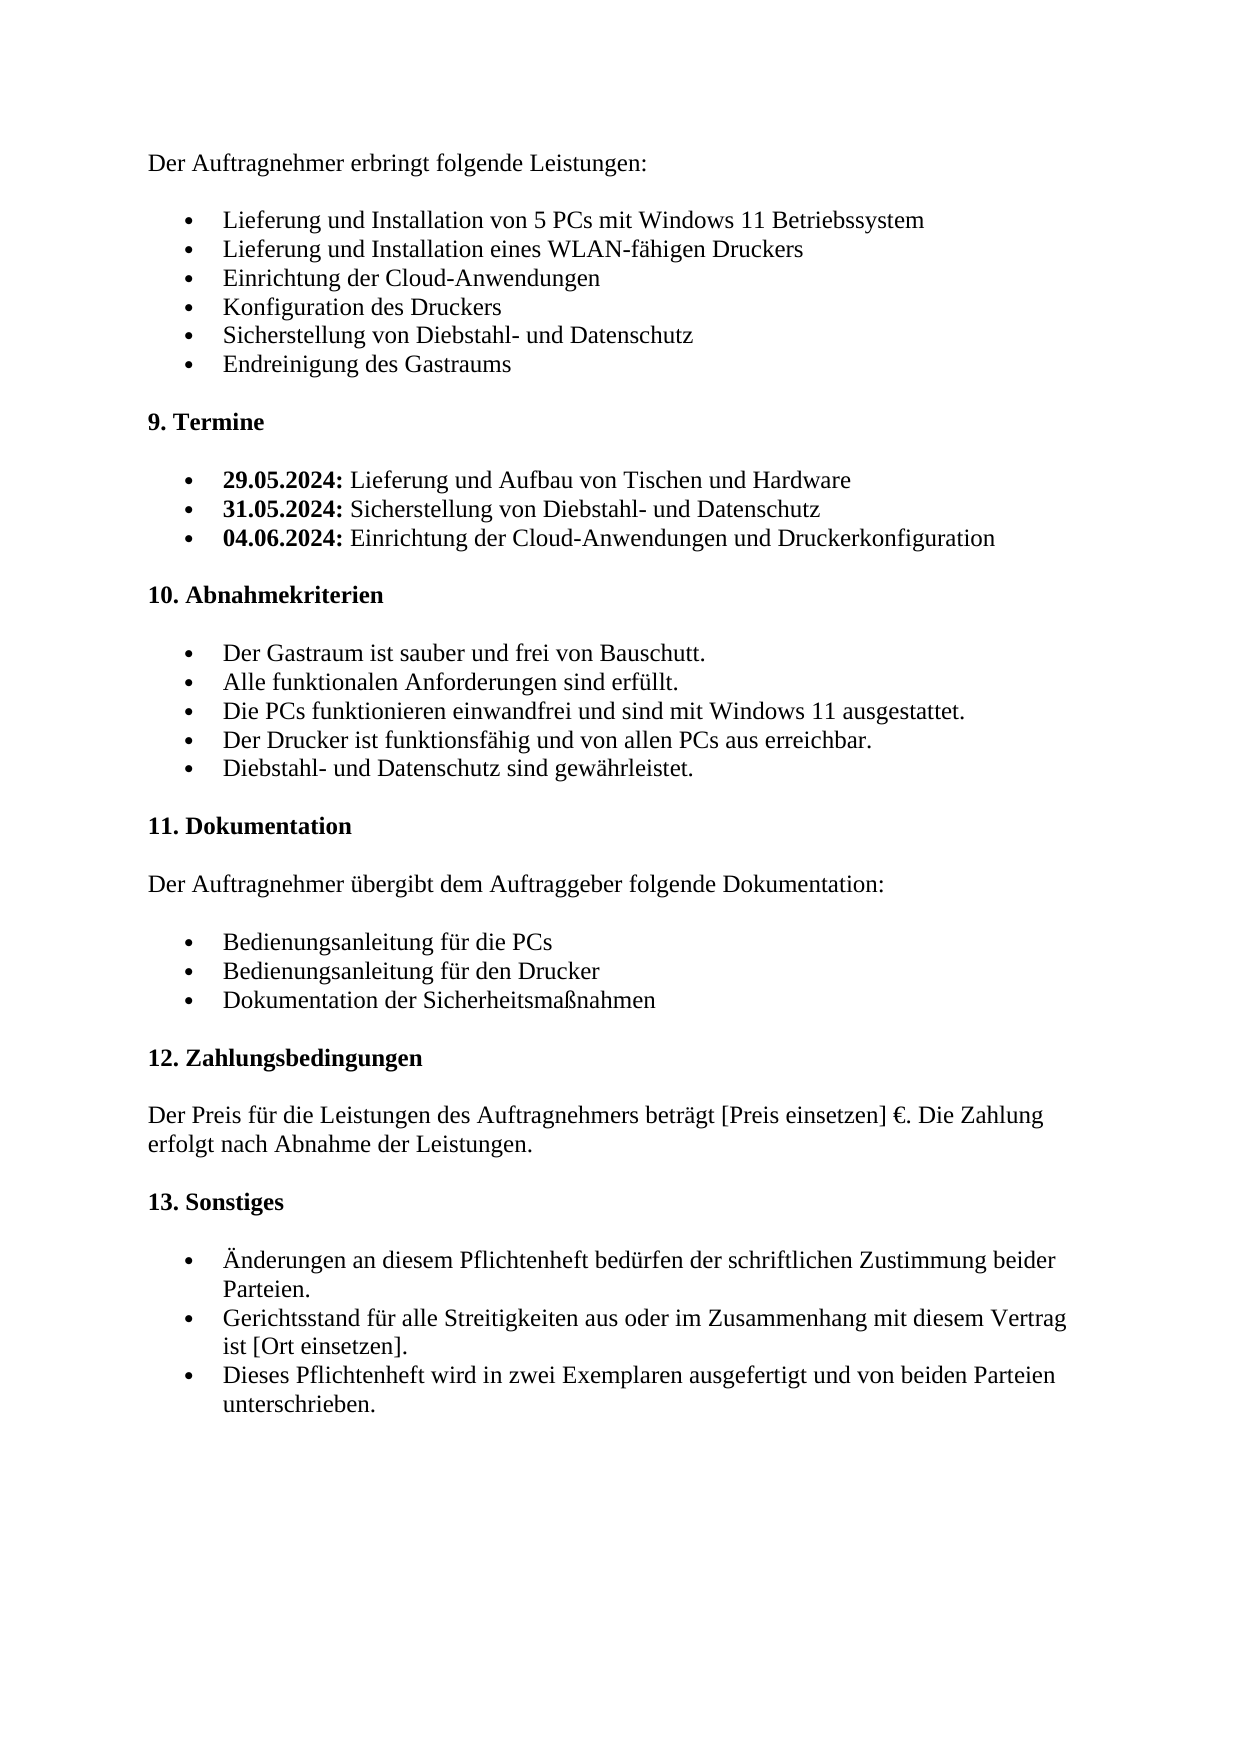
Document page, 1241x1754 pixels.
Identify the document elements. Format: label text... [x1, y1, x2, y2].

list Sicherstellung von Diebstahl- und Datenschutz [185, 321, 1093, 349]
list 04.06.2024: Einrichtung der Cloud-Anwendungen und Druckerkonfiguration [185, 523, 1093, 551]
list Diebstahl- und Datenschutz sind gewährleistet. [185, 753, 1093, 782]
list Bedienungsanleitung für den Drucker [185, 956, 1093, 985]
list Gerichtsstand für alle Streitigkeiten aus oder im Zusammenhang mit diesem Vertrag ist [Ort einsetzen]. [185, 1303, 1093, 1360]
list Konfiguration des Druckers [185, 292, 1093, 321]
text 11. Dokumentation [148, 811, 1093, 840]
text 10. Abnahmekriterien [148, 581, 1093, 609]
list Einrichtung der Cloud-Anwendungen [185, 263, 1093, 292]
text Der Preis für die Leistungen des Auftragnehmers beträgt [Preis einsetzen] €. Die Zahlung erfolgt nach Abnahme der Leistungen. [148, 1101, 1093, 1158]
text Der Auftragnehmer erbringt folgende Leistungen: [148, 148, 1093, 176]
text 12. Zahlungsbedingungen [148, 1043, 1093, 1071]
list Endreinigung des Gastraums [185, 349, 1093, 378]
list 29.05.2024: Lieferung und Aufbau von Tischen und Hardware [185, 465, 1093, 494]
list Lieferung und Installation von 5 PCs mit Windows 11 Betriebssystem [185, 206, 1093, 234]
list Bedienungsanleitung für die PCs [185, 927, 1093, 956]
text 13. Sonstiges [148, 1187, 1093, 1216]
list Der Drucker ist funktionsfähig und von allen PCs aus erreichbar. [185, 725, 1093, 753]
list 31.05.2024: Sicherstellung von Diebstahl- und Datenschutz [185, 494, 1093, 523]
list Der Gastraum ist sauber und frei von Bauschutt. [185, 638, 1093, 667]
list Alle funktionalen Anforderungen sind erfüllt. [185, 667, 1093, 696]
list Änderungen an diesem Pflichtenheft bedürfen der schriftlichen Zustimmung beider Parteien. [185, 1245, 1093, 1303]
list Dieses Pflichtenheft wird in zwei Exemplaren ausgefertigt und von beiden Parteien unterschrieben. [185, 1360, 1093, 1418]
list Lieferung und Installation eines WLAN-fähigen Druckers [185, 234, 1093, 263]
list Dokumentation der Sicherheitsmaßnahmen [185, 985, 1093, 1013]
text Der Auftragnehmer übergibt dem Auftraggeber folgende Dokumentation: [148, 869, 1093, 898]
list Die PCs funktionieren einwandfrei und sind mit Windows 11 ausgestattet. [185, 696, 1093, 725]
text 9. Termine [148, 407, 1093, 436]
